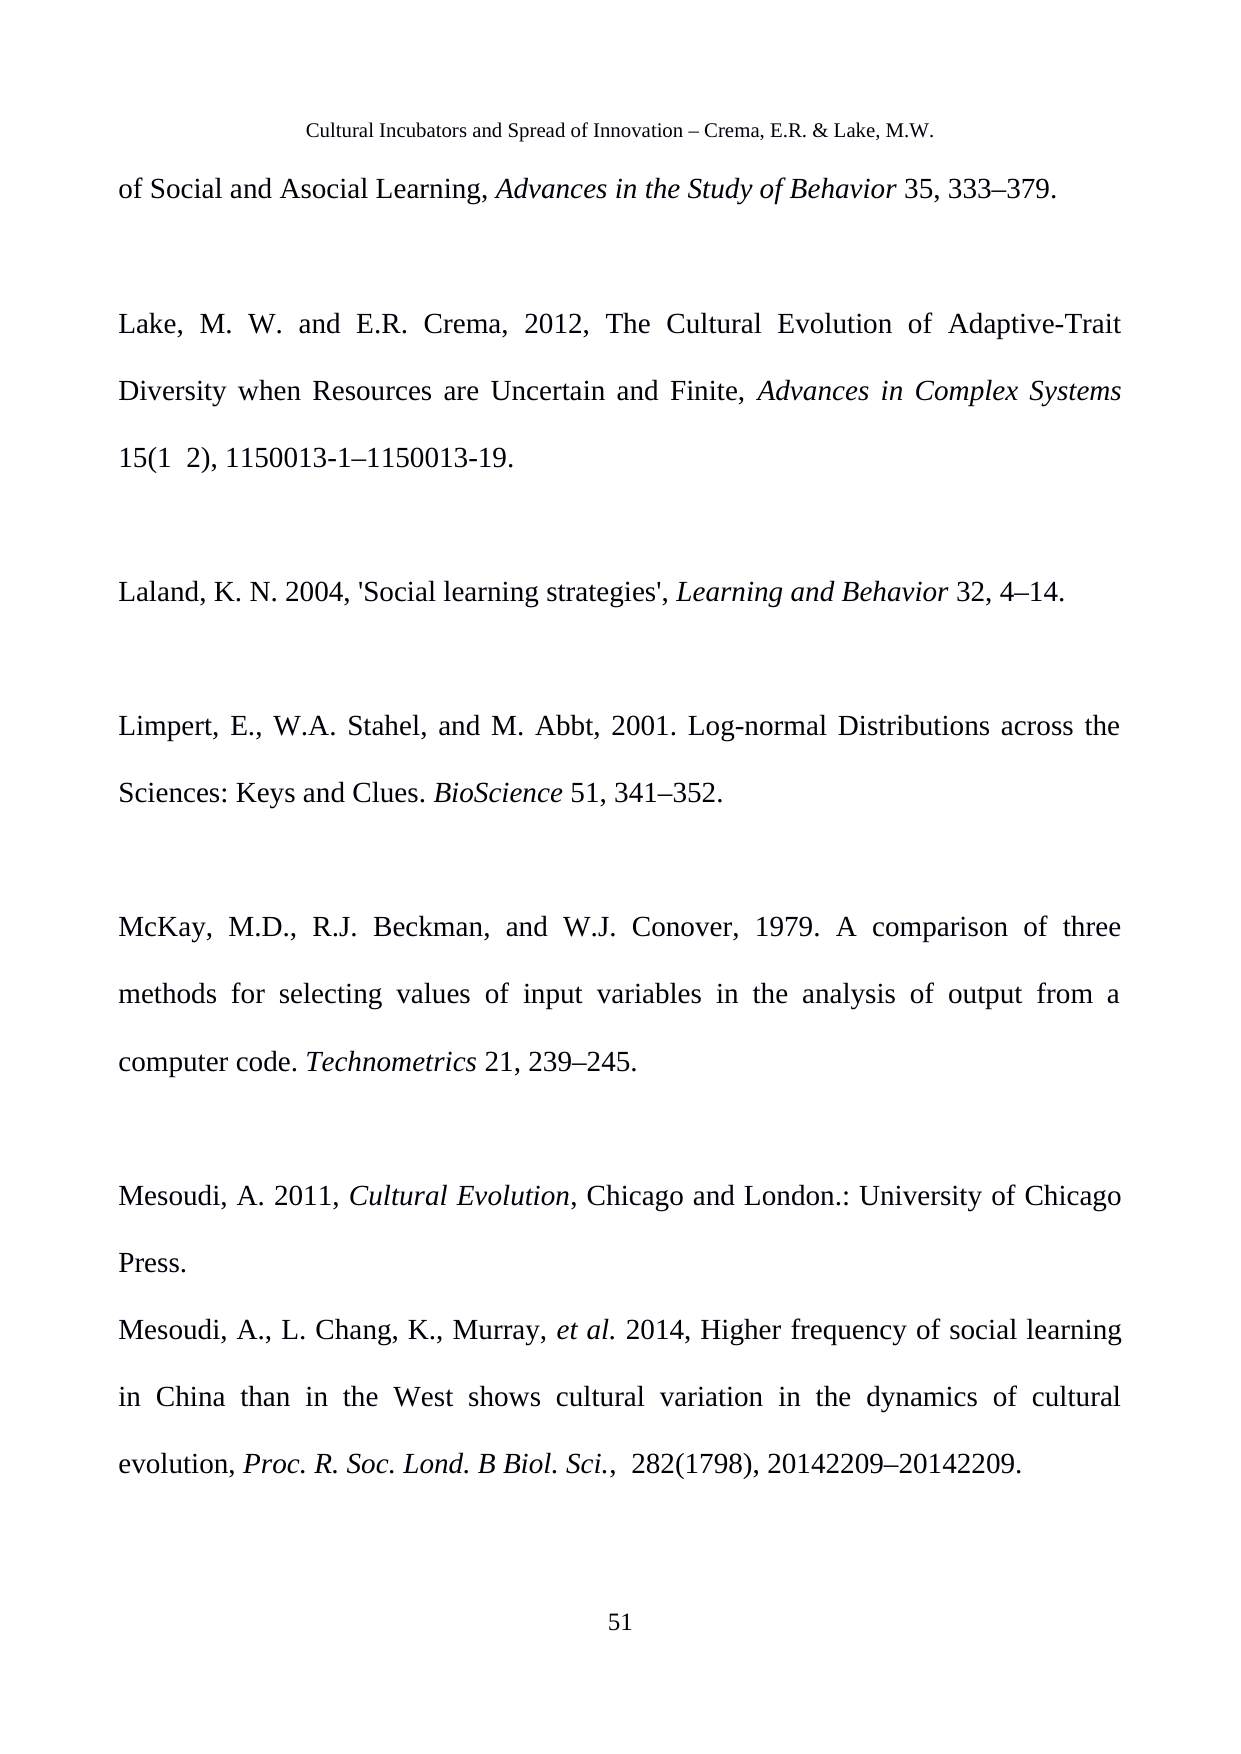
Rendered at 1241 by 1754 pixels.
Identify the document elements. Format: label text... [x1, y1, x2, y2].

text Mesoudi, A., L. Chang, K., Murray, et al. 2014, Higher frequency of social learning in China than in the West shows cultural variation in the dynamics of cultural evolution, Proc. R. Soc. Lond. B Biol. Sci., 282(1798), 20142209–20142209. [118, 1312, 1122, 1480]
text Laland, K. N. 2004, 'Social learning strategies', Learning and Behavior 32, 4–14. [118, 574, 1122, 608]
text Mesoudi, A. 2011, Cultural Evolution, Chicago and London.: University of Chicago Press. [118, 1178, 1122, 1278]
text Limpert, E., W.A. Stahel, and M. Abbt, 2001. Log-normal Distributions across the Sciences: Keys and Clues. BioScience 51, 341–352. [118, 708, 1122, 809]
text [118, 172, 1122, 205]
text McKay, M.D., R.J. Beckman, and W.J. Conover, 1979. A comparison of three methods for selecting values of input variables in the analysis of output from a computer code. Technometrics 21, 239–245. [118, 909, 1122, 1077]
text Lake, M. W. and E.R. Crema, 2012, The Cultural Evolution of Adaptive-Trait Diversity when Resources are Uncertain and Finite, Advances in Complex Systems 15(1 2), 1150013-1–1150013-19. [118, 306, 1122, 473]
